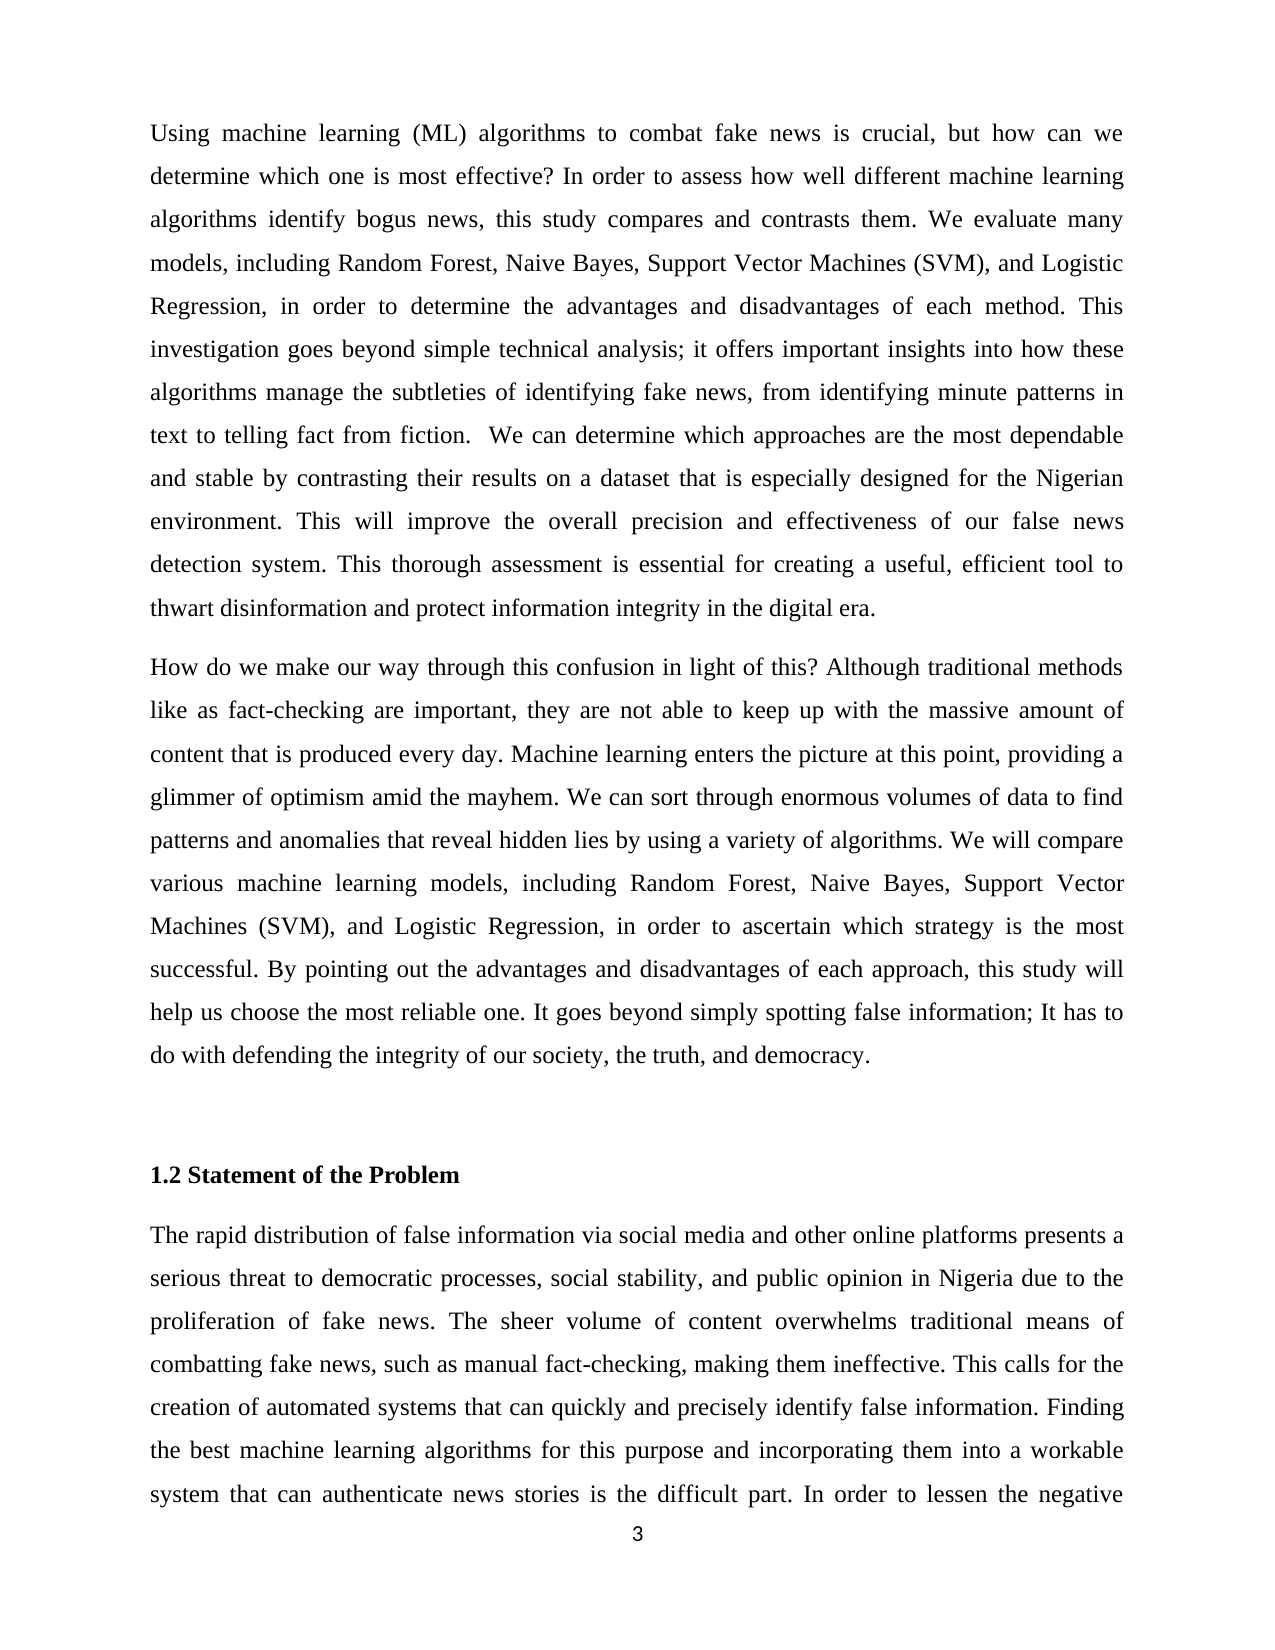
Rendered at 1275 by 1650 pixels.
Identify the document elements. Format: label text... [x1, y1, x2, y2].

text How do we make our way through this confusion in light of this? Although traditional methods like as fact-checking are important, they are not able to keep up with the massive amount of content that is produced every day. Machine learning enters the picture at this point, providing a glimmer of optimism amid the mayhem. We can sort through enormous volumes of data to find patterns and anomalies that reveal hidden lies by using a variety of algorithms. We will compare various machine learning models, including Random Forest, Naive Bayes, Support Vector Machines (SVM), and Logistic Regression, in order to ascertain which strategy is the most successful. By pointing out the advantages and disadvantages of each approach, this study will help us choose the most reliable one. It goes beyond simply spotting false information; It has to do with defending the integrity of our society, the truth, and democracy. [150, 652, 1125, 1069]
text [150, 1220, 1125, 1507]
subtitle 1.2 Statement of the Problem [150, 1160, 1125, 1189]
text Using machine learning (ML) algorithms to combat fake news is crucial, but how can we determine which one is most effective? In order to assess how well different machine learning algorithms identify bogus news, this study compares and contrasts them. We evaluate many models, including Random Forest, Naive Bayes, Support Vector Machines (SVM), and Logistic Regression, in order to determine the advantages and disadvantages of each method. This investigation goes beyond simple technical analysis; it offers important insights into how these algorithms manage the subtleties of identifying fake news, from identifying minute patterns in text to telling fact from fiction. We can determine which approaches are the most dependable and stable by contrasting their results on a dataset that is especially designed for the Nigerian environment. This will improve the overall precision and effectiveness of our false news detection system. This thorough assessment is essential for creating a useful, efficient tool to thwart disinformation and protect information integrity in the digital era. [150, 118, 1125, 621]
